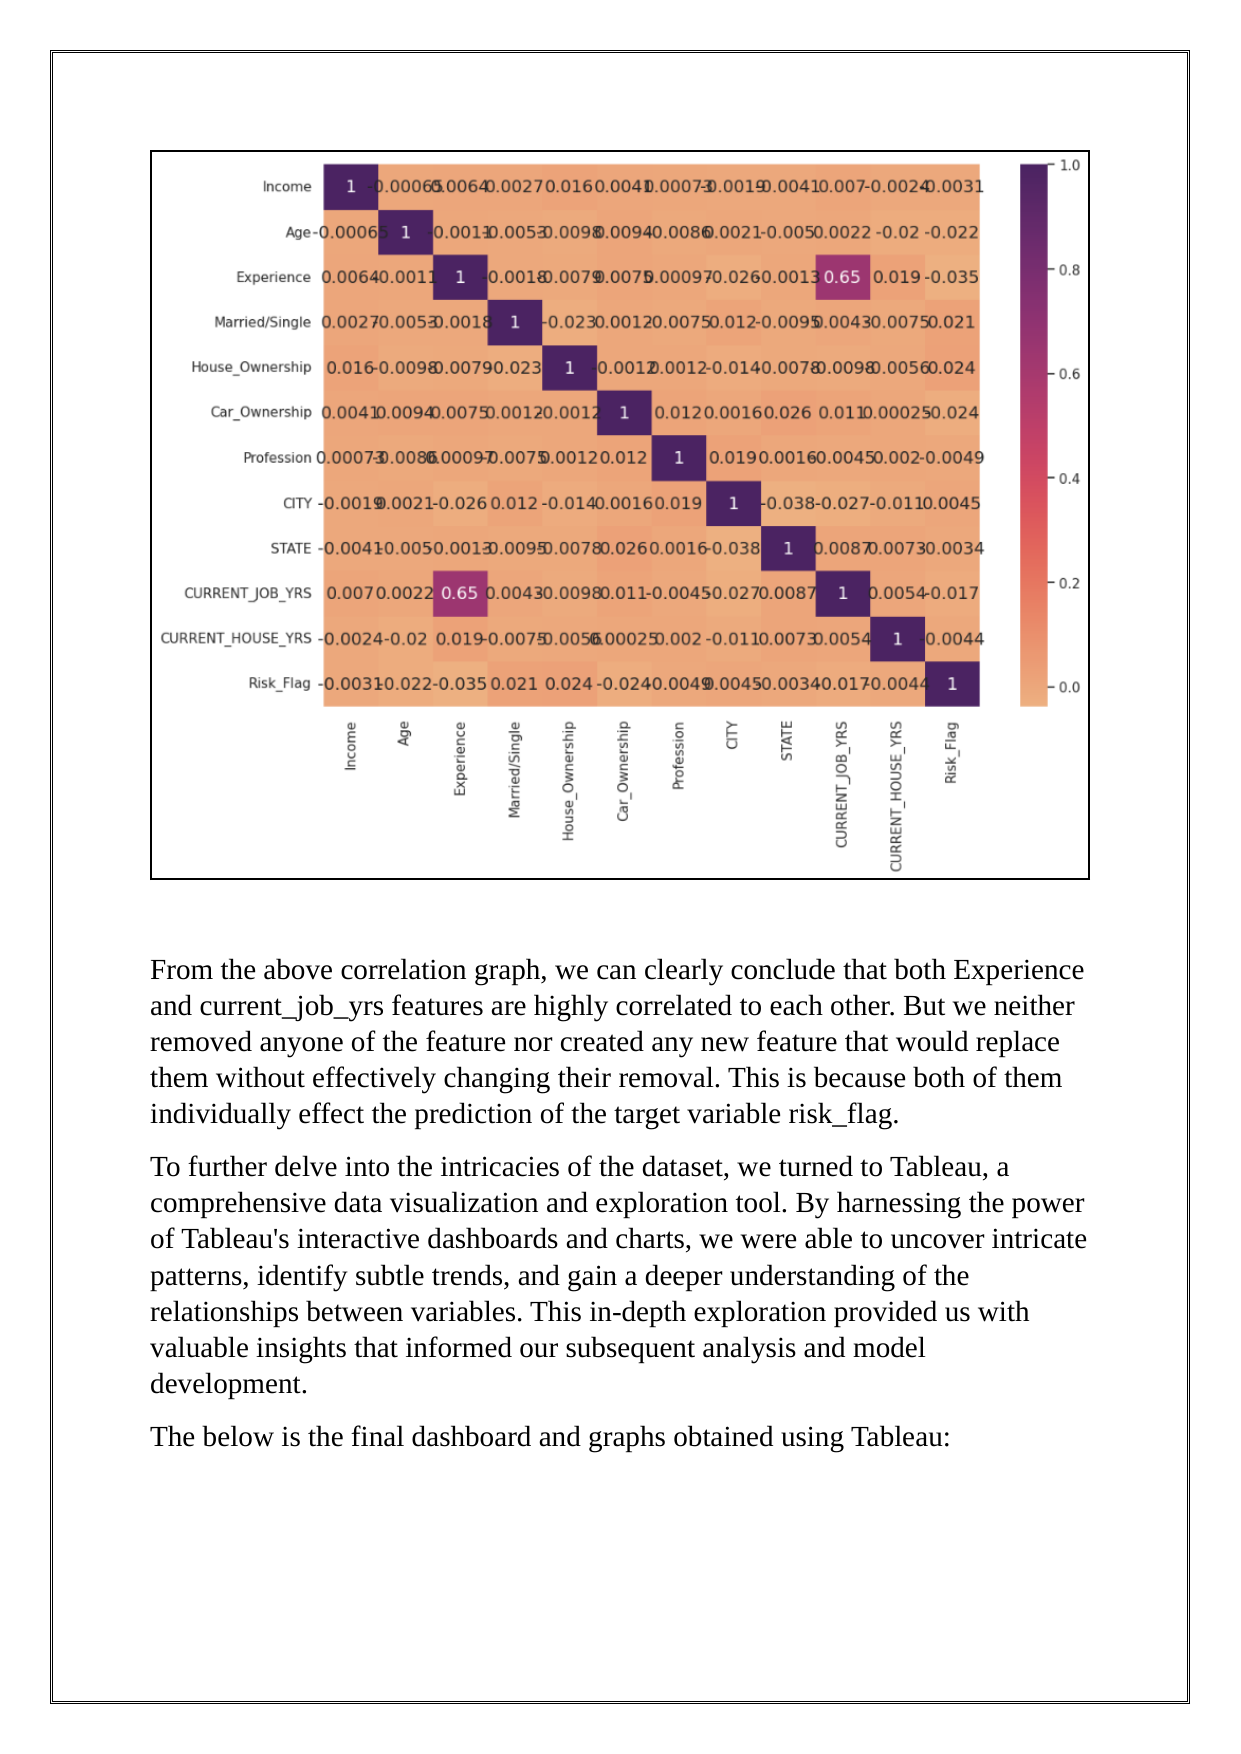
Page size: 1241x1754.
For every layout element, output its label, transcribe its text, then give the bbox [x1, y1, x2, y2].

text From the above correlation graph, we can clearly conclude that both Experience and current_job_yrs features are highly correlated to each other. But we neither removed anyone of the feature nor created any new feature that would replace them without effectively changing their removal. This is because both of them individually effect the prediction of the target variable risk_flag. [150, 952, 1090, 1130]
text To further delve into the intricacies of the dataset, we turned to Tableau, a comprehensive data visualization and exploration tool. By harnessing the power of Tableau's interactive dashboards and charts, we were able to uncover intricate patterns, identify subtle trends, and gain a deeper understanding of the relationships between variables. This in-depth exploration provided us with valuable insights that informed our subsequent analysis and model development. [150, 1149, 1090, 1399]
text The below is the final dashboard and graphs obtained using Tableau: [150, 1419, 1090, 1452]
picture [152, 152, 1088, 878]
